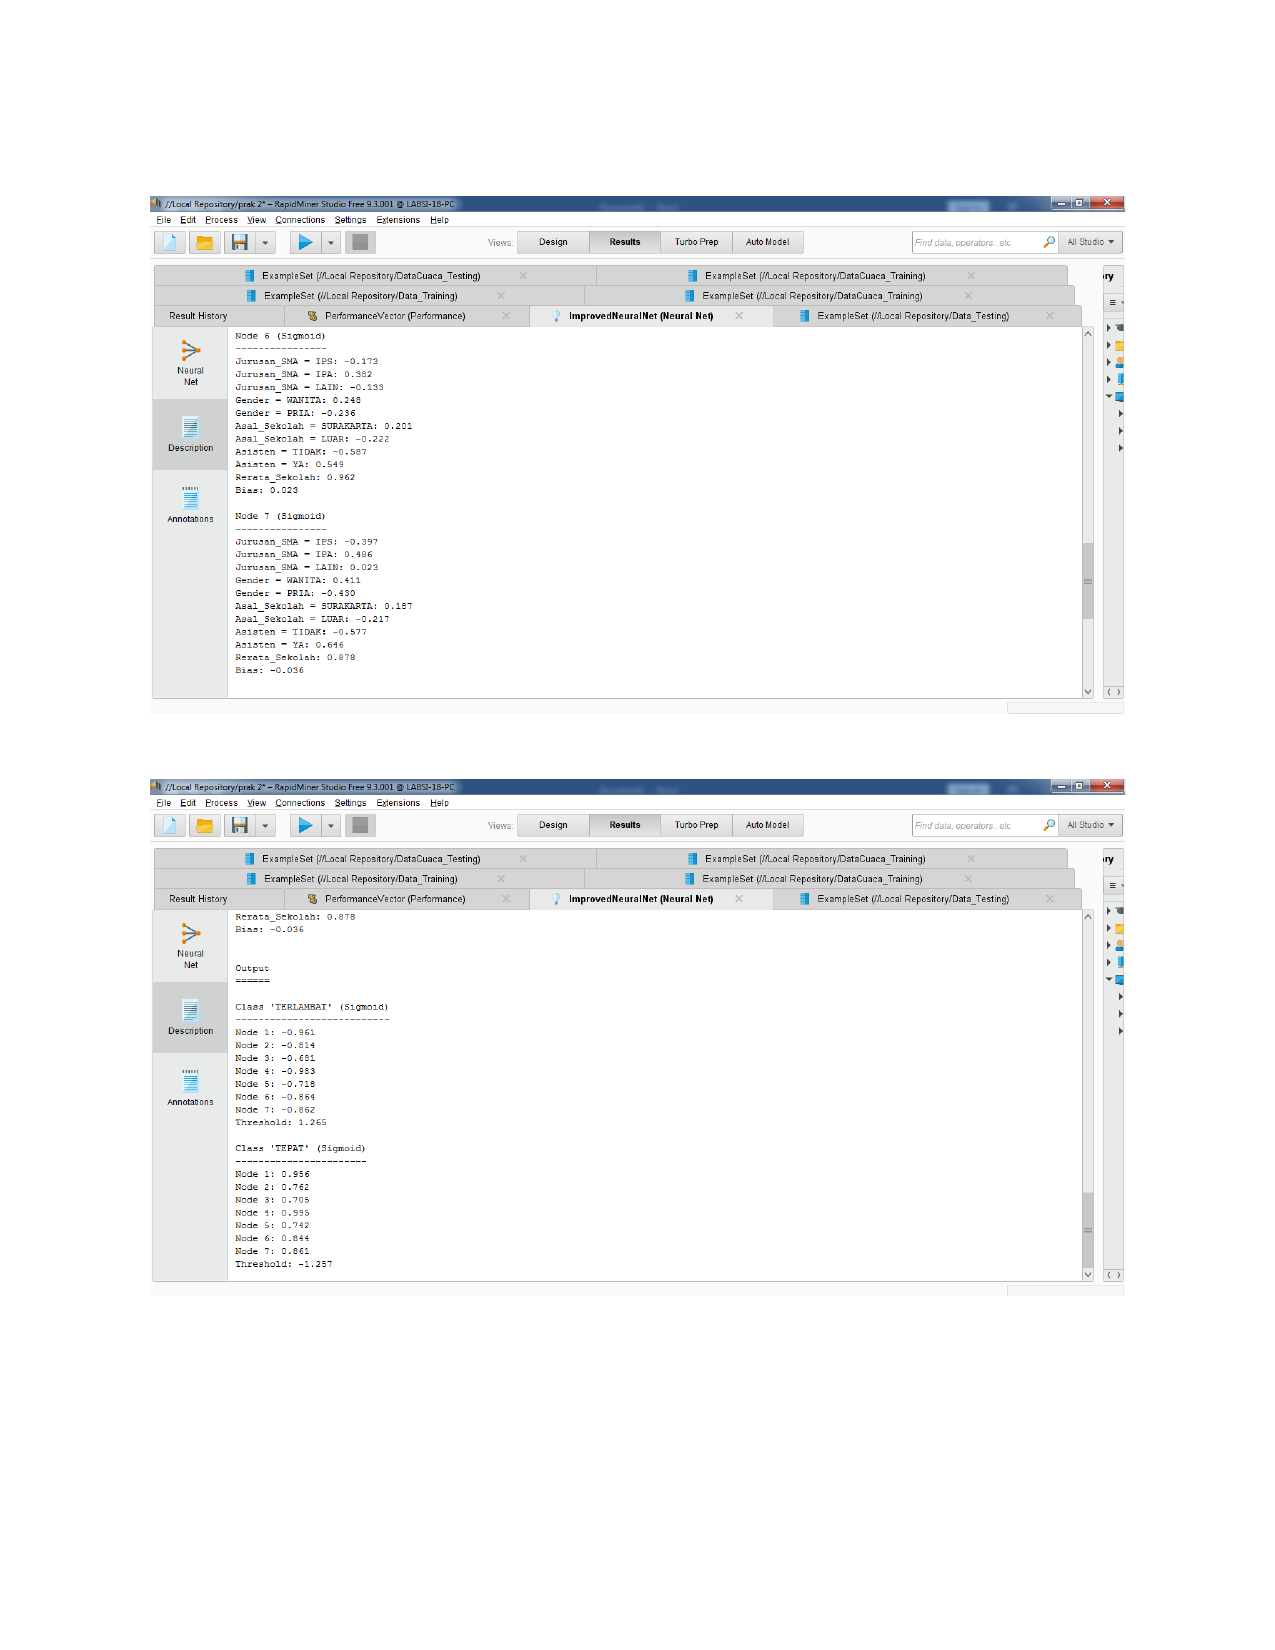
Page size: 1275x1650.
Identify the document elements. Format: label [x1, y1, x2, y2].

picture [150, 779, 1125, 1296]
picture [150, 196, 1125, 714]
